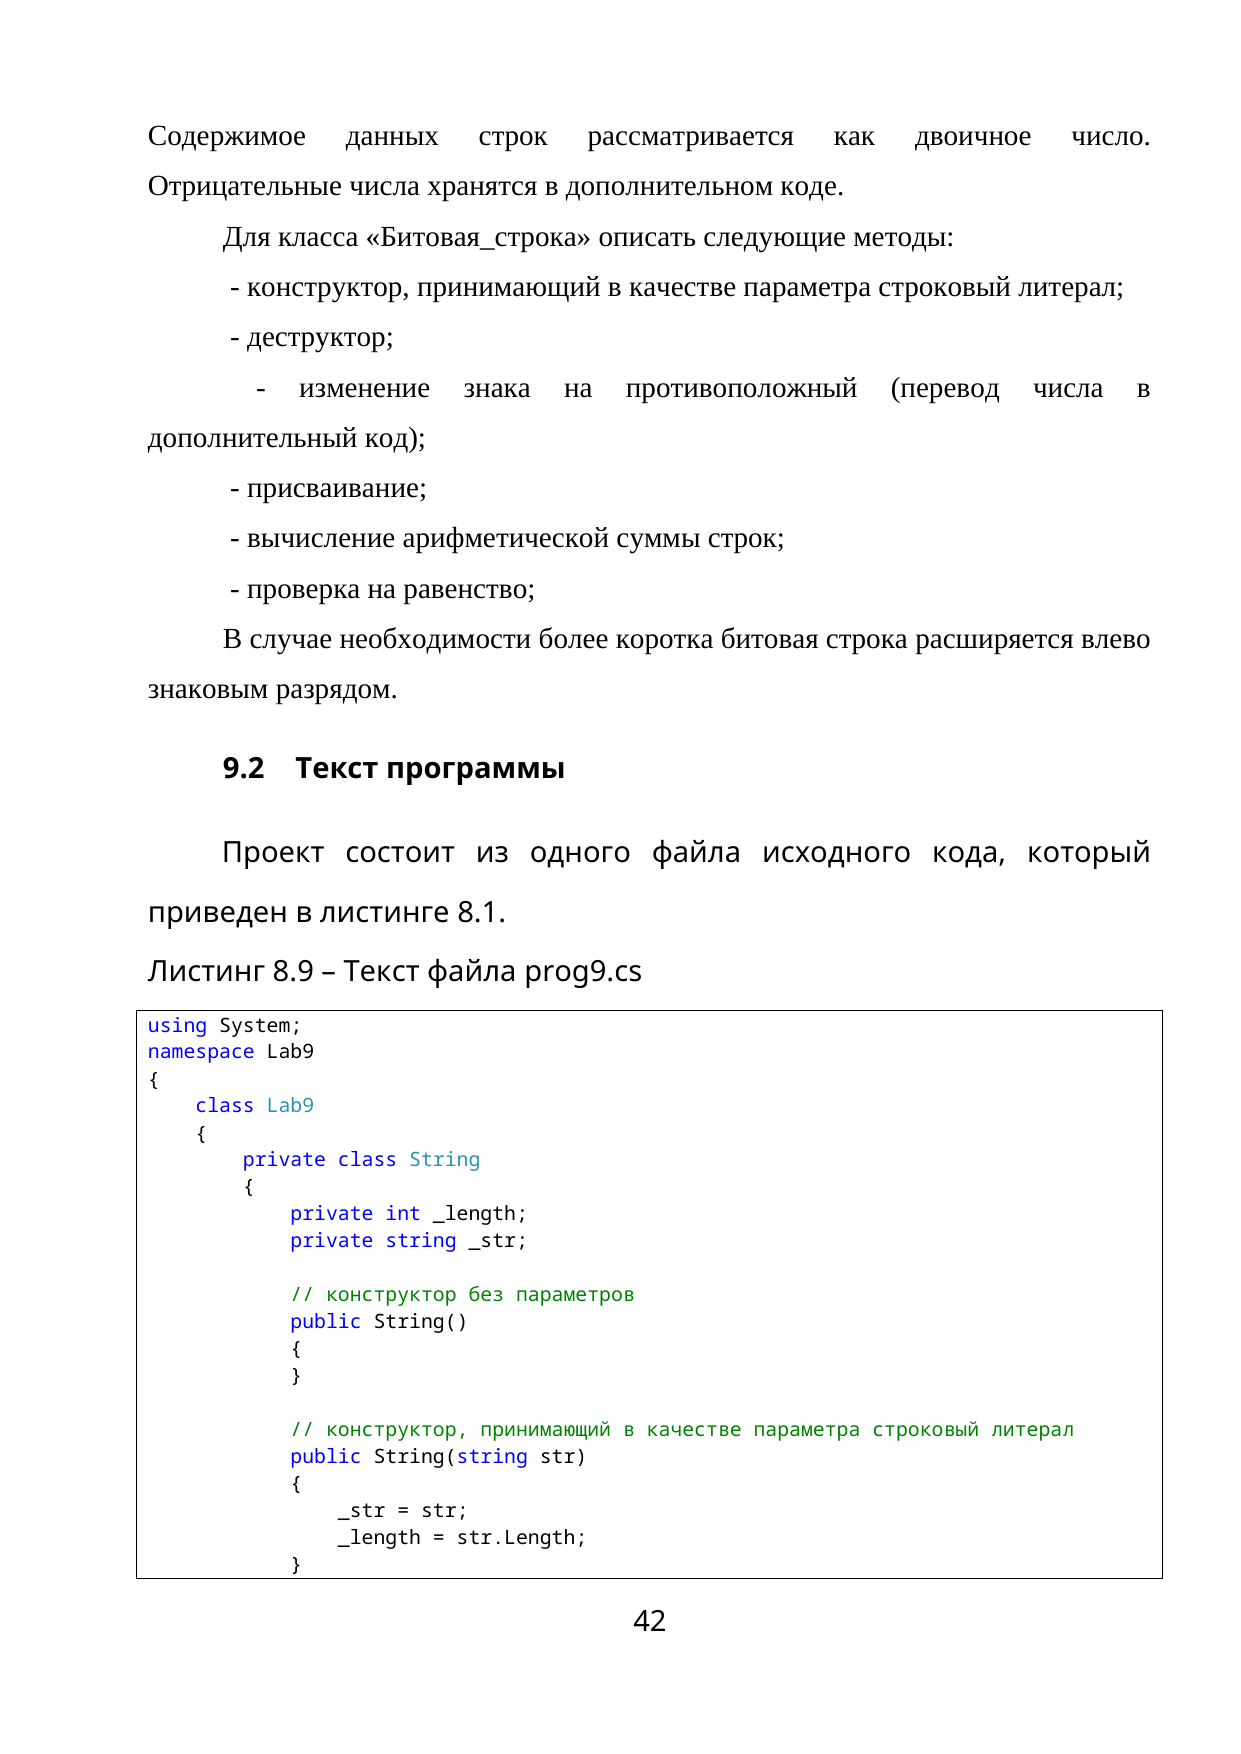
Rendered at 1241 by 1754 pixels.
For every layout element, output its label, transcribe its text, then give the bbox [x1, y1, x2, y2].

text - деструктор; [148, 319, 1152, 353]
list В случае необходимости более коротка битовая строка расширяется влево знаковым разрядом. [148, 621, 1152, 705]
text - конструктор, принимающий в качестве параметра строковый литерал; [148, 269, 1152, 303]
text Проект состоит из одного файла исходного кода, который приведен в листинге 8.1. [148, 831, 1152, 931]
text - изменение знака на противоположный (перевод числа в дополнительный код); [148, 370, 1152, 453]
text - проверка на равенство; [148, 571, 1152, 604]
text Для класса «Битовая_строка» описать следующие методы: [148, 219, 1152, 252]
text Листинг 8. – Текст файла prog9.cs [148, 950, 1152, 990]
text - присваивание; [148, 470, 1152, 504]
subtitle Текст программы [148, 747, 1152, 787]
text - вычисление арифметической суммы строк; [148, 521, 1152, 554]
